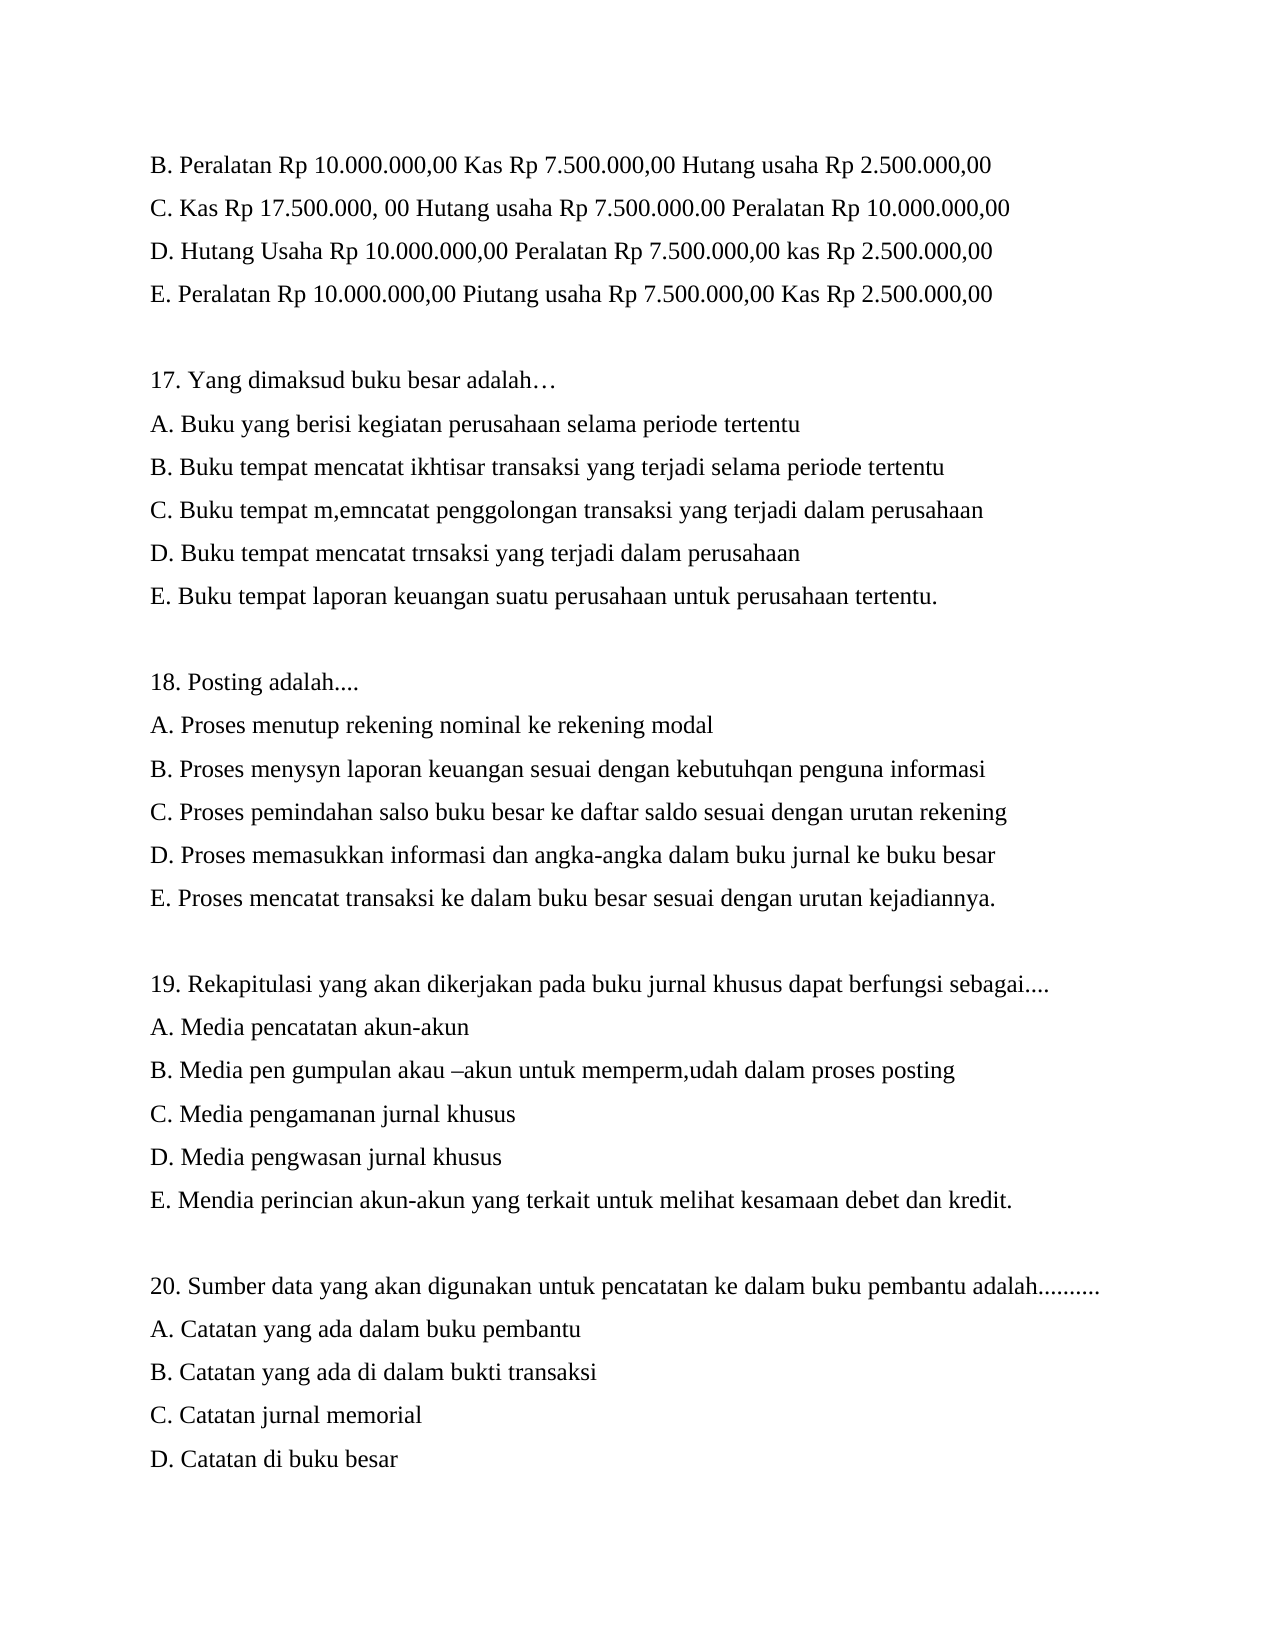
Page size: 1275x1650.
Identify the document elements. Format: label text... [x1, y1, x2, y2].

text D. Media pengwasan jurnal khusus [150, 1142, 1125, 1171]
text C. Buku tempat m,emncatat penggolongan transaksi yang terjadi dalam perusahaan [150, 495, 1125, 524]
text A. Buku yang berisi kegiatan perusahaan selama periode tertentu [150, 409, 1125, 437]
text E. Buku tempat laporan keuangan suatu perusahaan untuk perusahaan tertentu. [150, 581, 1125, 610]
text C. Media pengamanan jurnal khusus [150, 1099, 1125, 1127]
text B. Buku tempat mencatat ikhtisar transaksi yang terjadi selama periode tertentu [150, 452, 1125, 481]
text B. Proses menysyn laporan keuangan sesuai dengan kebutuhqan penguna informasi [150, 754, 1125, 782]
text B. Catatan yang ada di dalam bukti transaksi [150, 1357, 1125, 1386]
text E. Proses mencatat transaksi ke dalam buku besar sesuai dengan urutan kejadiannya. [150, 883, 1125, 912]
text 20. Sumber data yang akan digunakan untuk pencatatan ke dalam buku pembantu adalah.......... [150, 1271, 1125, 1300]
text D. Hutang Usaha Rp 10.000.000,00 Peralatan Rp 7.500.000,00 kas Rp 2.500.000,00 [150, 236, 1125, 265]
text 18. Posting adalah.... [150, 667, 1125, 696]
text A. Catatan yang ada dalam buku pembantu [150, 1314, 1125, 1343]
text A. Proses menutup rekening nominal ke rekening modal [150, 711, 1125, 739]
text B. Peralatan Rp 10.000.000,00 Kas Rp 7.500.000,00 Hutang usaha Rp 2.500.000,00 [150, 150, 1125, 179]
text 17. Yang dimaksud buku besar adalah… [150, 366, 1125, 394]
text D. Buku tempat mencatat trnsaksi yang terjadi dalam perusahaan [150, 538, 1125, 567]
text B. Media pen gumpulan akau –akun untuk memperm,udah dalam proses posting [150, 1056, 1125, 1084]
text D. Proses memasukkan informasi dan angka-angka dalam buku jurnal ke buku besar [150, 840, 1125, 869]
text E. Mendia perincian akun-akun yang terkait untuk melihat kesamaan debet dan kredit. [150, 1185, 1125, 1214]
text C. Proses pemindahan salso buku besar ke daftar saldo sesuai dengan urutan rekening [150, 797, 1125, 826]
text D. Catatan di buku besar [150, 1444, 1125, 1472]
text E. Peralatan Rp 10.000.000,00 Piutang usaha Rp 7.500.000,00 Kas Rp 2.500.000,00 [150, 279, 1125, 308]
text C. Kas Rp 17.500.000, 00 Hutang usaha Rp 7.500.000.00 Peralatan Rp 10.000.000,00 [150, 193, 1125, 222]
text A. Media pencatatan akun-akun [150, 1012, 1125, 1041]
text 19. Rekapitulasi yang akan dikerjakan pada buku jurnal khusus dapat berfungsi sebagai.... [150, 969, 1125, 998]
text C. Catatan jurnal memorial [150, 1401, 1125, 1429]
